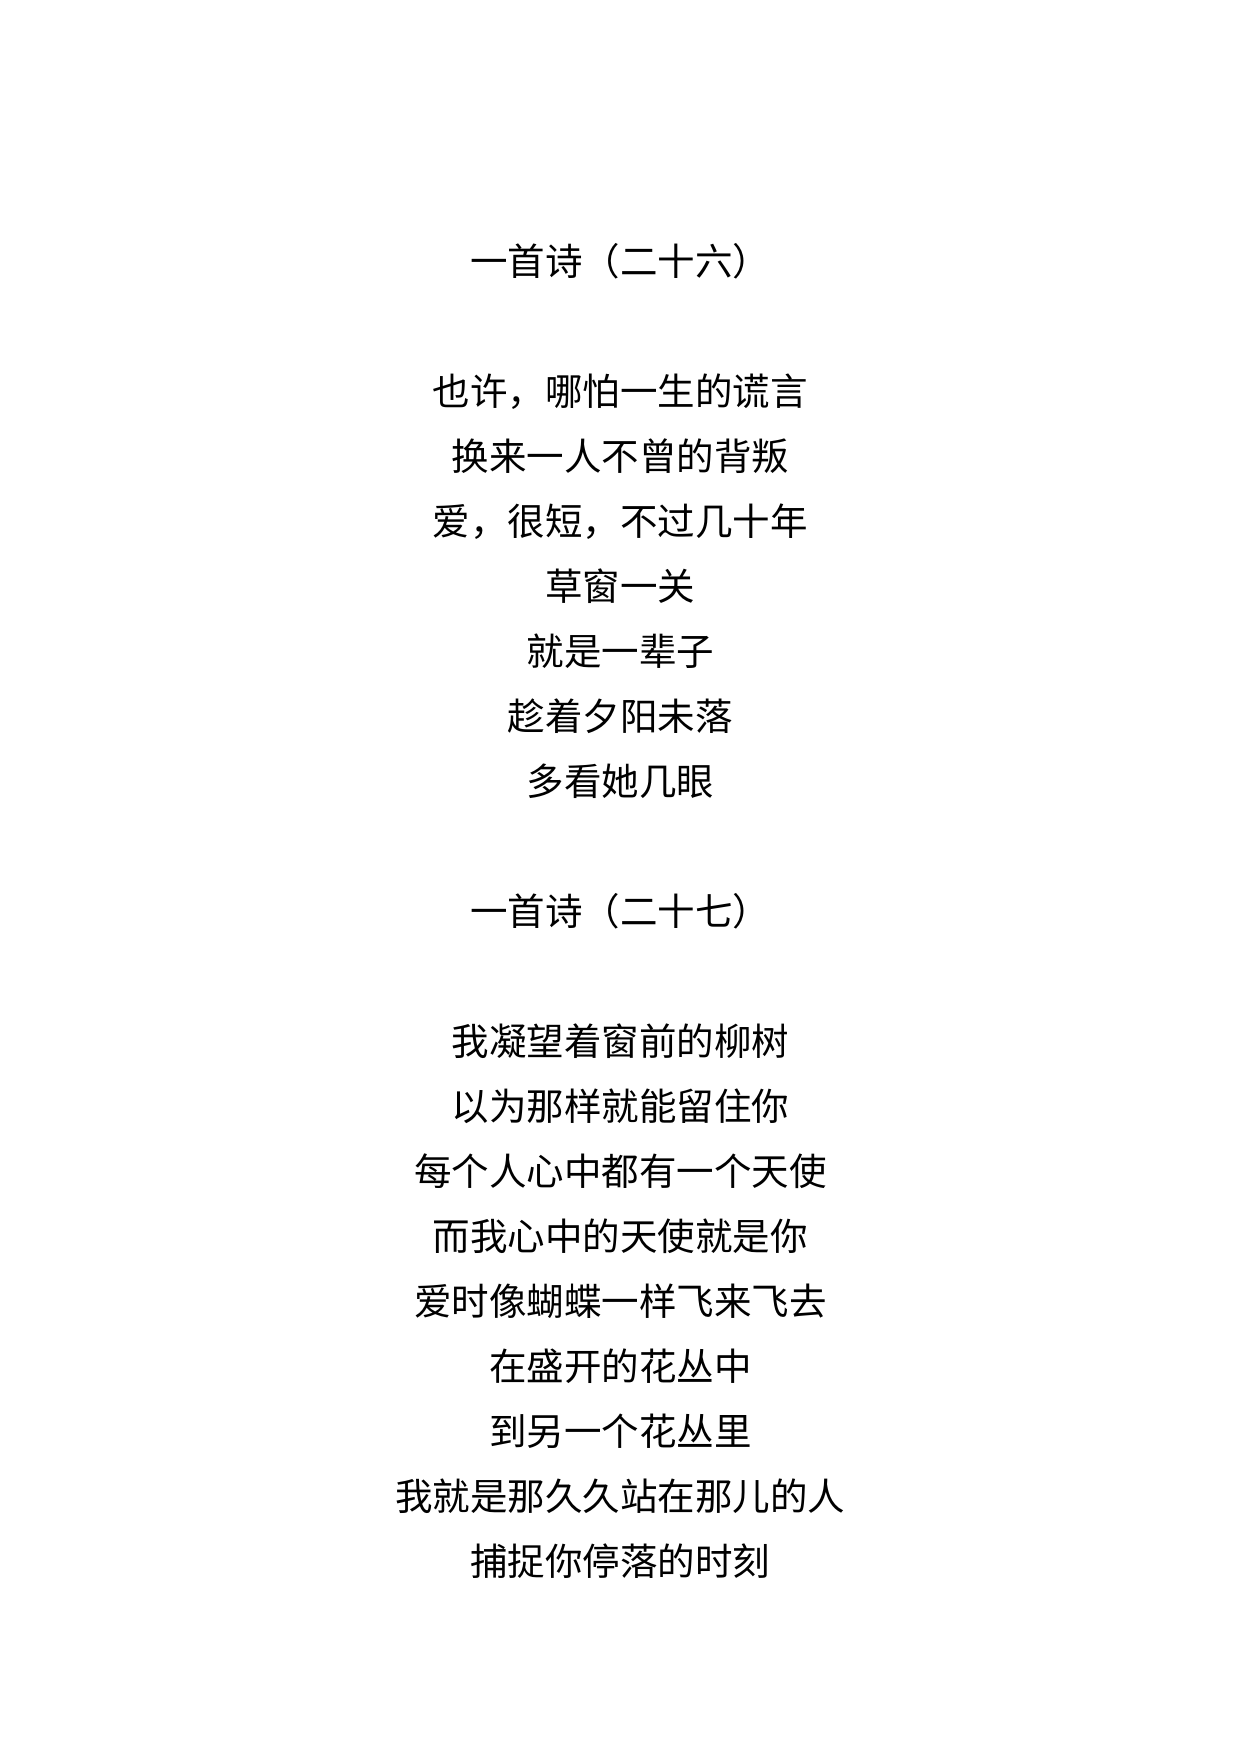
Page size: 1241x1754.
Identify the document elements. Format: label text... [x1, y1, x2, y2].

text 到另一个花丛里 [187, 1397, 1053, 1462]
text 爱时像蝴蝶一样飞来飞去 [187, 1267, 1053, 1332]
text 多看她几眼 [187, 747, 1053, 812]
text 而我心中的天使就是你 [187, 1202, 1053, 1267]
text 也许，哪怕一生的谎言 [187, 357, 1053, 422]
text 草窗一关 [187, 552, 1053, 617]
text 捕捉你停落的时刻 [187, 1527, 1053, 1592]
text 我就是那久久站在那儿的人 [187, 1462, 1053, 1527]
text 爱，很短，不过几十年 [187, 487, 1053, 552]
text 就是一辈子 [187, 617, 1053, 682]
text 在盛开的花丛中 [187, 1332, 1053, 1397]
text 每个人心中都有一个天使 [187, 1137, 1053, 1202]
text 趁着夕阳未落 [187, 682, 1053, 747]
text 一首诗（二十七） [187, 877, 1053, 942]
text 一首诗（二十六） [187, 227, 1053, 292]
text 以为那样就能留住你 [187, 1072, 1053, 1137]
text 换来一人不曾的背叛 [187, 422, 1053, 487]
text 我凝望着窗前的柳树 [187, 1007, 1053, 1072]
